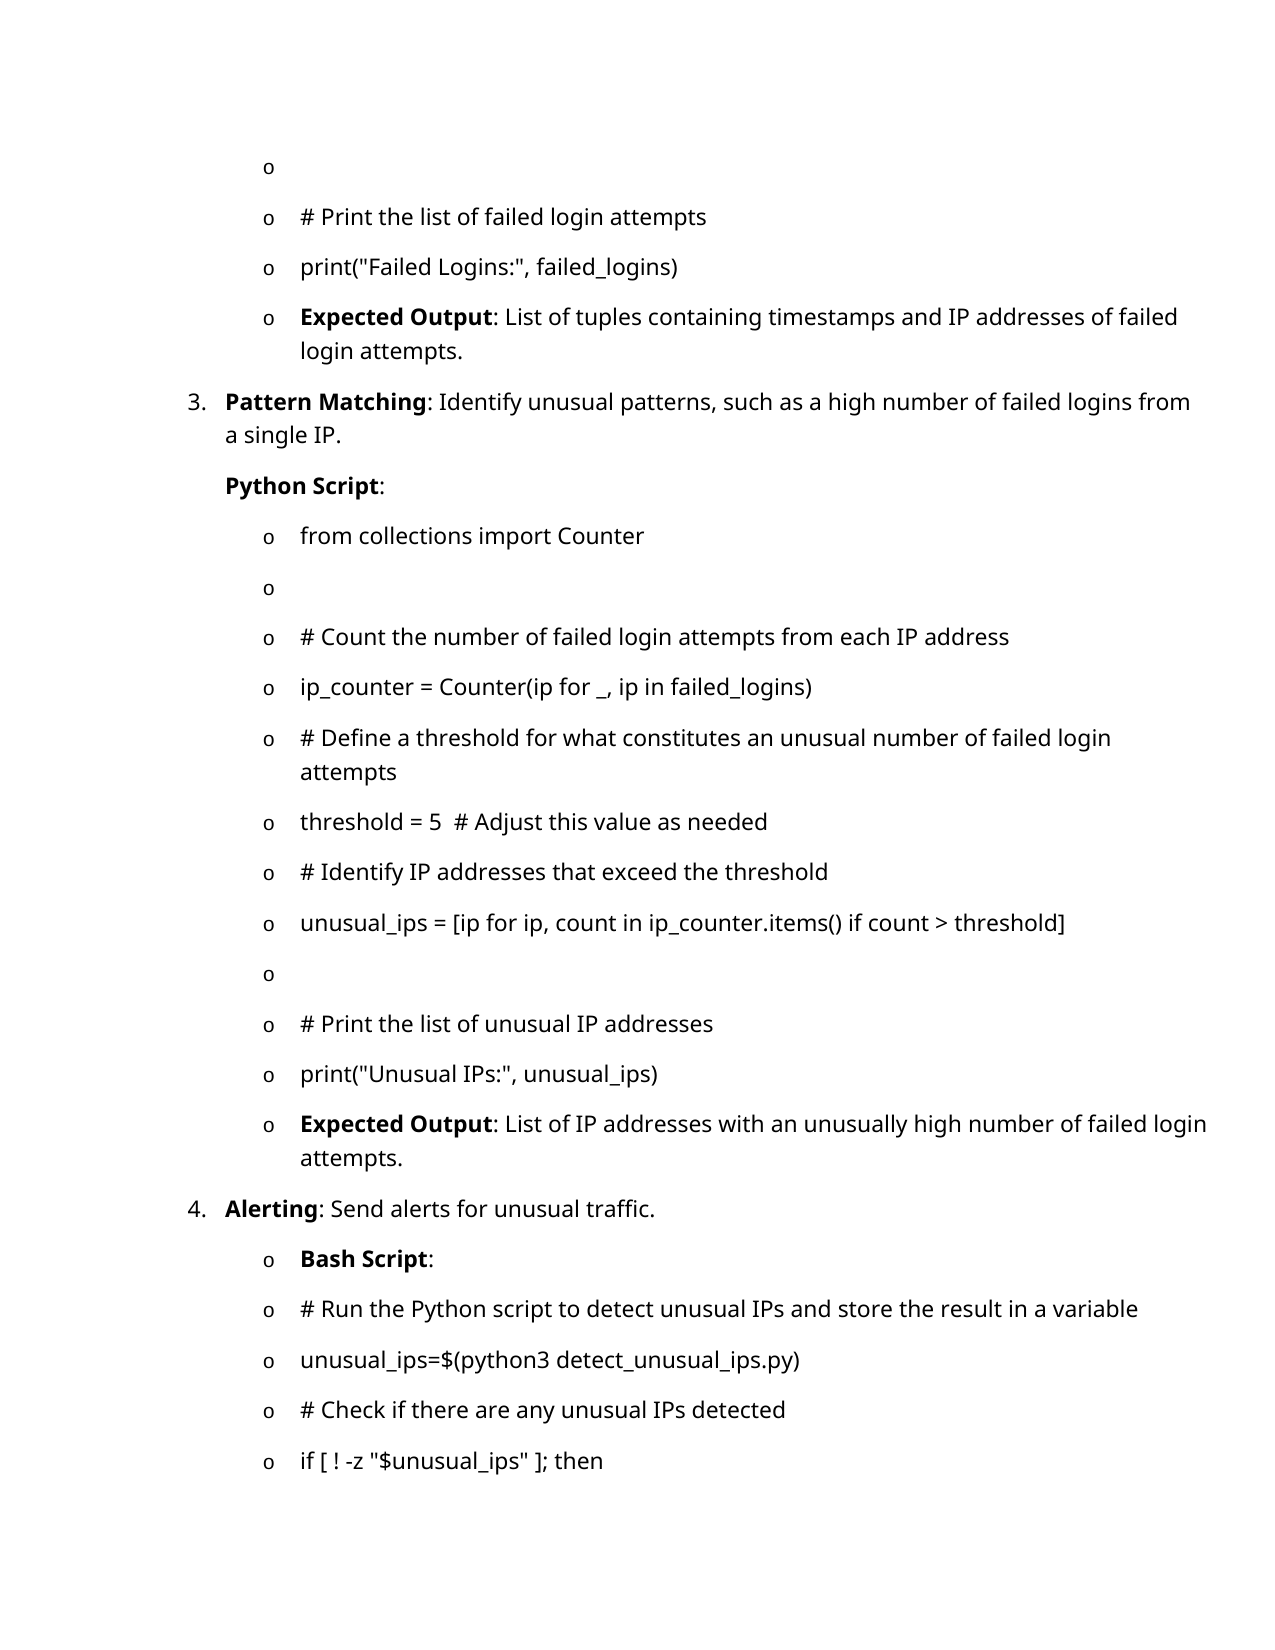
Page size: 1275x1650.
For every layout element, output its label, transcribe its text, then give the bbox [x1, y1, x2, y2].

list threshold = 5 # Adjust this value as needed [262, 806, 1209, 837]
list Bash Script: [262, 1243, 1209, 1274]
list # Check if there are any unusual IPs detected [262, 1394, 1209, 1425]
list unusual_ips=$(python3 detect_unusual_ips.py) [262, 1344, 1209, 1375]
list Pattern Matching: Identify unusual patterns, such as a high number of failed logins from a single IP. [187, 385, 1209, 450]
list print("Failed Logins:", failed_logins) [262, 251, 1209, 282]
list Expected Output: List of IP addresses with an unusually high number of failed login attempts. [262, 1108, 1209, 1173]
list print("Unusual IPs:", unusual_ips) [262, 1058, 1209, 1089]
list # Count the number of failed login attempts from each IP address [262, 621, 1209, 652]
list unusual_ips = [ip for ip, count in ip_counter.items() if count > threshold] [262, 907, 1209, 938]
list if [ ! -z "$unusual_ips" ]; then [262, 1444, 1209, 1476]
list # Run the Python script to detect unusual IPs and store the result in a variable [262, 1293, 1209, 1324]
list # Define a threshold for what constitutes an unusual number of failed login attempts [262, 722, 1209, 787]
text Python Script: [225, 469, 1209, 501]
list # Identify IP addresses that exceed the threshold [262, 856, 1209, 887]
list ip_counter = Counter(ip for _, ip in failed_logins) [262, 671, 1209, 702]
list from collections import Counter [262, 520, 1209, 551]
list Alerting: Send alerts for unusual traffic. [187, 1192, 1209, 1224]
list # Print the list of unusual IP addresses [262, 1007, 1209, 1039]
list Expected Output: List of tuples containing timestamps and IP addresses of failed login attempts. [262, 301, 1209, 366]
list # Print the list of failed login attempts [262, 200, 1209, 232]
